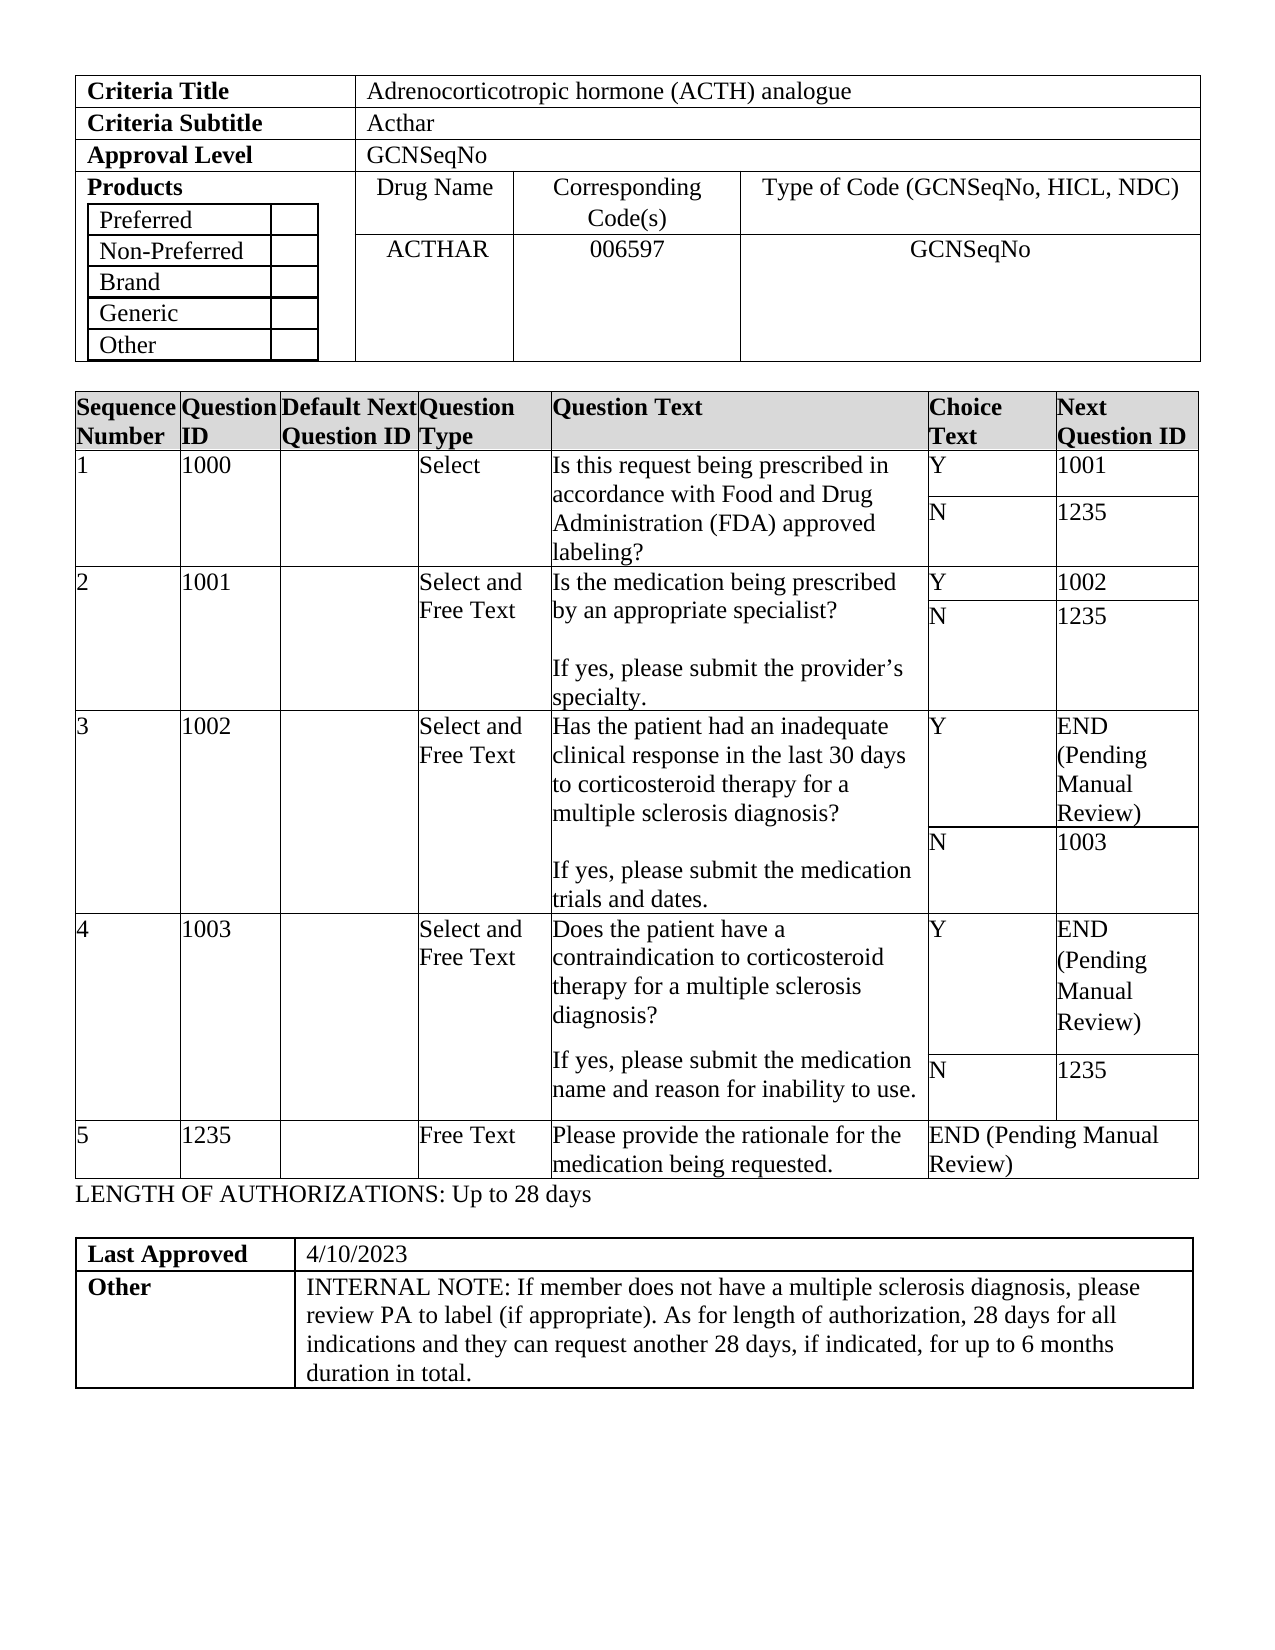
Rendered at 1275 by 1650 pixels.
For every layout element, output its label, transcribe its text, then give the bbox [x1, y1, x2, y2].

table_cell ACTHAR [356, 235, 513, 361]
table_cell 1003 [1057, 828, 1198, 913]
table_cell 006597 [514, 235, 740, 361]
table_cell Y [929, 914, 1056, 1054]
table_cell 4 [76, 914, 180, 1119]
table_cell Is the medication being prescribed by an appropriate specialist? If yes, please submit the provider’s specialty. [552, 567, 928, 710]
table_cell END (Pending Manual Review) [1057, 914, 1198, 1054]
table_cell INTERNAL NOTE: If member does not have a multiple sclerosis diagnosis, please review PA to label (if appropriate). As for length of authorization, 28 days for all indications and they can request another 28 days, if indicated, for up to 6 months duration in total. [296, 1272, 1192, 1387]
table_cell 1000 [181, 451, 280, 566]
table_header Criteria Title [76, 76, 355, 107]
table_cell Type of Code (GCNSeqNo, HICL, NDC) [741, 172, 1200, 233]
table_cell 2 [76, 567, 180, 710]
table_cell [281, 1121, 418, 1178]
table_cell 1235 [1057, 497, 1198, 566]
table_cell Select and Free Text [419, 567, 551, 710]
table_cell N [929, 828, 1056, 913]
table_cell 1235 [1057, 601, 1198, 710]
table_cell GCNSeqNo [741, 235, 1200, 361]
table_cell 5 [76, 1121, 180, 1178]
table_header Default Next Question ID [281, 392, 418, 449]
table_cell 1 [76, 451, 180, 566]
table_cell Approval Level [76, 140, 355, 171]
table_cell Products [76, 172, 355, 361]
table_cell 1003 [181, 914, 280, 1119]
table_cell Does the patient have a contraindication to corticosteroid therapy for a multiple sclerosis diagnosis? If yes, please submit the medication name and reason for inability to use. [552, 914, 928, 1119]
table_cell 1001 [1057, 451, 1198, 496]
table_header Adrenocorticotropic hormone (ACTH) analogue [356, 76, 1200, 107]
table_cell Drug Name [356, 172, 513, 233]
table_cell Select and Free Text [419, 711, 551, 913]
table_cell N [929, 601, 1056, 710]
table_cell 1235 [1057, 1055, 1198, 1119]
table_header Question Type [419, 392, 551, 449]
table_cell [281, 914, 418, 1119]
table_cell Other [77, 1272, 294, 1387]
table_cell 1002 [181, 711, 280, 913]
table_header Last Approved [77, 1239, 294, 1269]
table_cell [281, 567, 418, 710]
table_header Sequence Number [76, 392, 180, 449]
table_cell 1235 [181, 1121, 280, 1178]
table_header 4/10/2023 [296, 1239, 1192, 1269]
table_cell [281, 711, 418, 913]
table_cell Y [929, 451, 1056, 496]
table_cell 1001 [181, 567, 280, 710]
table_cell Has the patient had an inadequate clinical response in the last 30 days to corticosteroid therapy for a multiple sclerosis diagnosis? If yes, please submit the medication trials and dates. [552, 711, 928, 913]
table_cell GCNSeqNo [356, 140, 1200, 171]
table_cell Criteria Subtitle [76, 108, 355, 139]
table_cell Select [419, 451, 551, 566]
table_cell 1002 [1057, 567, 1198, 600]
table_cell N [929, 1055, 1056, 1119]
table_cell N [929, 497, 1056, 566]
table_header Question ID [181, 392, 280, 449]
table_cell Y [929, 567, 1056, 600]
table_cell Acthar [356, 108, 1200, 139]
table_cell [281, 451, 418, 566]
table_cell END (Pending Manual Review) [1057, 711, 1198, 826]
table_cell Free Text [419, 1121, 551, 1178]
table_header Choice Text [929, 392, 1056, 449]
table_cell Select and Free Text [419, 914, 551, 1119]
text LENGTH OF AUTHORIZATIONS: Up to 28 days [75, 1179, 1200, 1208]
table_cell Please provide the rationale for the medication being requested. [552, 1121, 928, 1178]
table_cell Is this request being prescribed in accordance with Food and Drug Administration (FDA) approved labeling? [552, 451, 928, 566]
table_cell END (Pending Manual Review) [929, 1121, 1198, 1178]
table_header Next Question ID [1057, 392, 1198, 449]
table_cell 3 [76, 711, 180, 913]
table_cell Corresponding Code(s) [514, 172, 740, 233]
table_cell Y [929, 711, 1056, 826]
table_header Question Text [552, 392, 928, 449]
